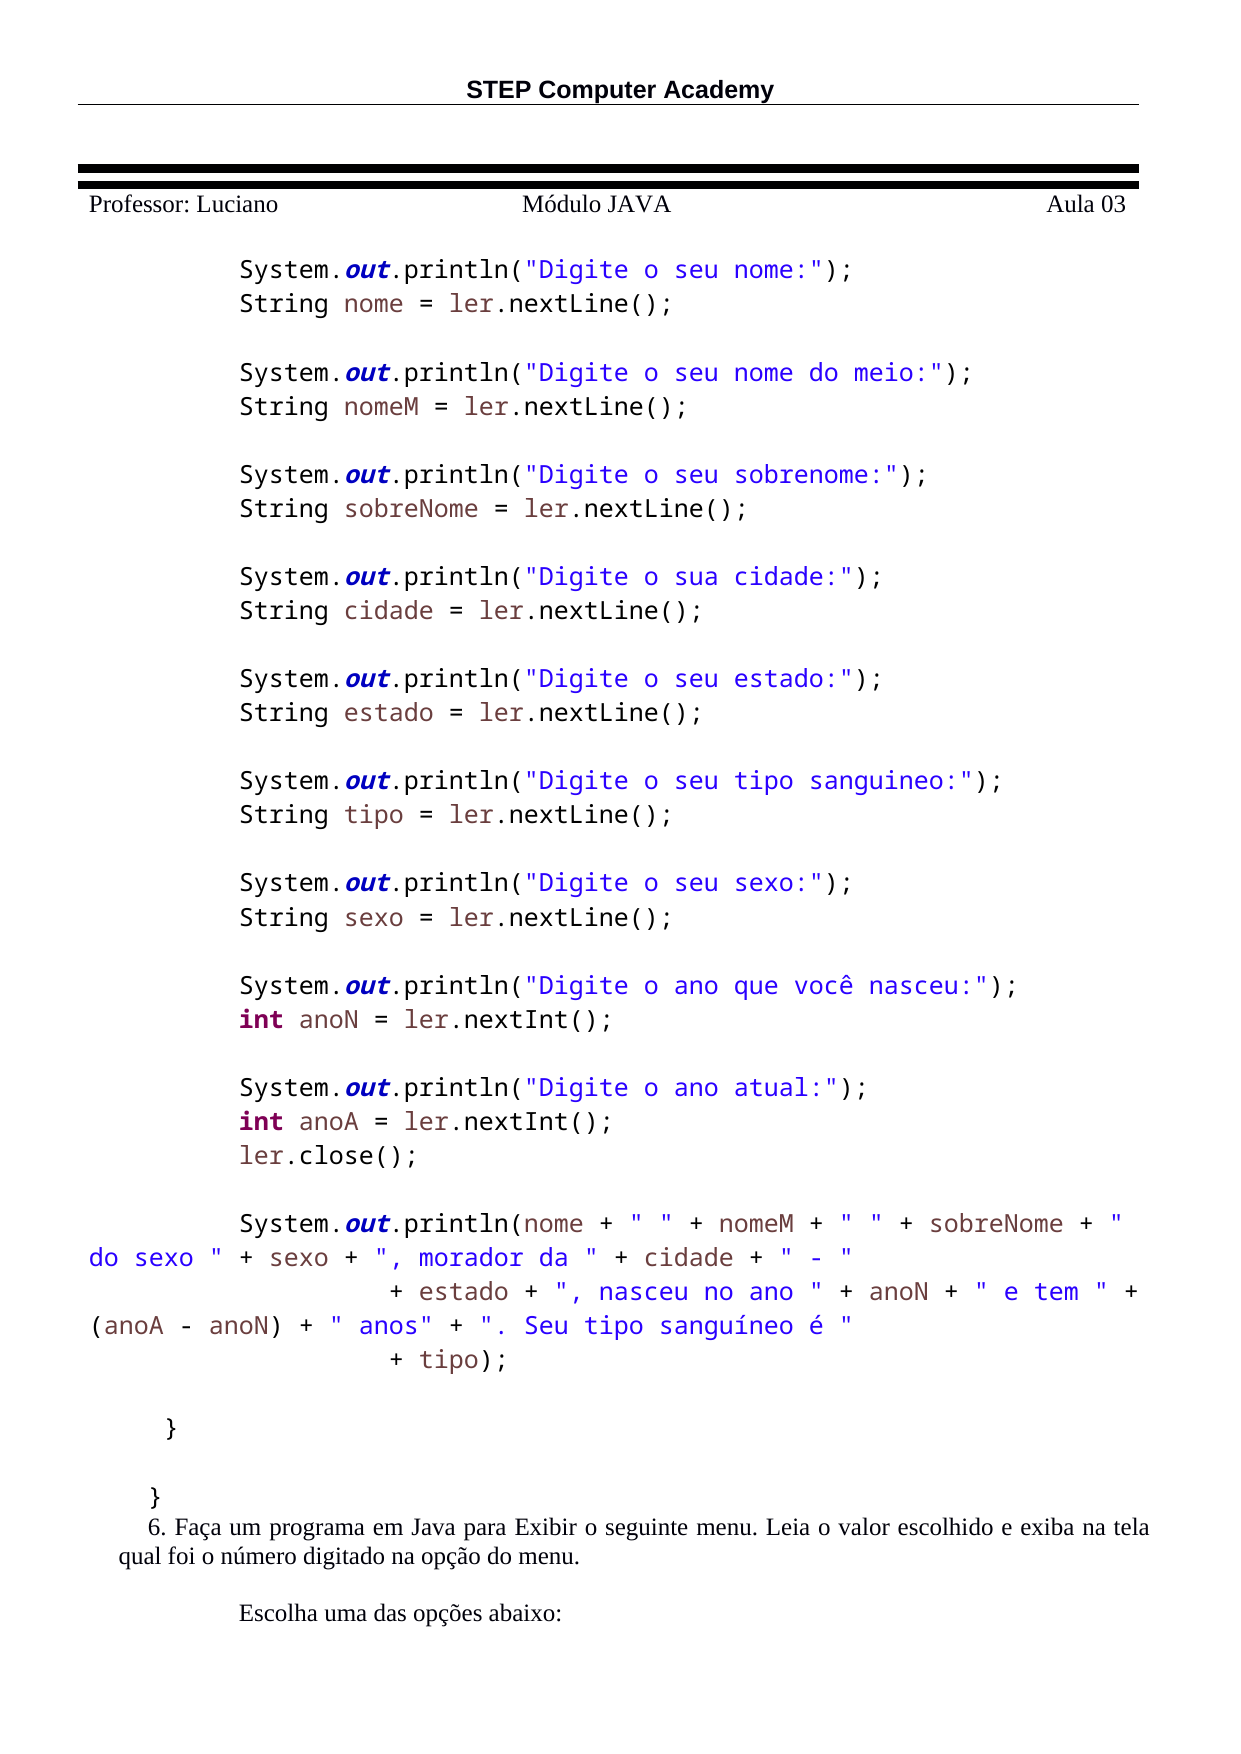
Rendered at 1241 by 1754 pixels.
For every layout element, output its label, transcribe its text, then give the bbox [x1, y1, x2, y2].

text String nome = ler.nextLine(); [89, 286, 1152, 320]
text int anoN = ler.nextInt(); [89, 1001, 1152, 1035]
text String sobreNome = ler.nextLine(); [89, 490, 1152, 524]
text + estado + ", nasceu no ano " + anoN + " e tem " + (anoA - anoN) + " anos" + ". Seu tipo sanguíneo é " [89, 1274, 1152, 1342]
text 6. Faça um programa em Java para Exibir o seguinte menu. Leia o valor escolhido e exiba na tela qual foi o número digitado na opção do menu. [118, 1512, 1152, 1570]
text } [118, 1478, 1152, 1512]
text String estado = ler.nextLine(); [89, 695, 1152, 729]
text System.out.println("Digite o seu estado:"); [89, 661, 1152, 695]
text + tipo); [89, 1342, 1152, 1376]
text System.out.println("Digite o seu sexo:"); [89, 865, 1152, 899]
text ler.close(); [89, 1138, 1152, 1172]
text System.out.println("Digite o sua cidade:"); [89, 558, 1152, 593]
text System.out.println("Digite o seu nome do meio:"); [89, 354, 1152, 388]
text String tipo = ler.nextLine(); [89, 797, 1152, 831]
text String nomeM = ler.nextLine(); [89, 388, 1152, 422]
text System.out.println("Digite o ano atual:"); [89, 1069, 1152, 1103]
text System.out.println("Digite o seu sobrenome:"); [89, 456, 1152, 490]
text Escolha uma das opções abaixo: [89, 1598, 1152, 1627]
text System.out.println(nome + " " + nomeM + " " + sobreNome + " do sexo " + sexo + ", morador da " + cidade + " - " [89, 1206, 1152, 1274]
text System.out.println("Digite o seu tipo sanguineo:"); [89, 763, 1152, 797]
text int anoA = ler.nextInt(); [89, 1103, 1152, 1138]
text String cidade = ler.nextLine(); [89, 593, 1152, 627]
text System.out.println("Digite o ano que você nasceu:"); [89, 967, 1152, 1001]
text System.out.println("Digite o seu nome:"); [89, 252, 1152, 286]
text } [89, 1410, 1152, 1444]
text String sexo = ler.nextLine(); [89, 899, 1152, 933]
